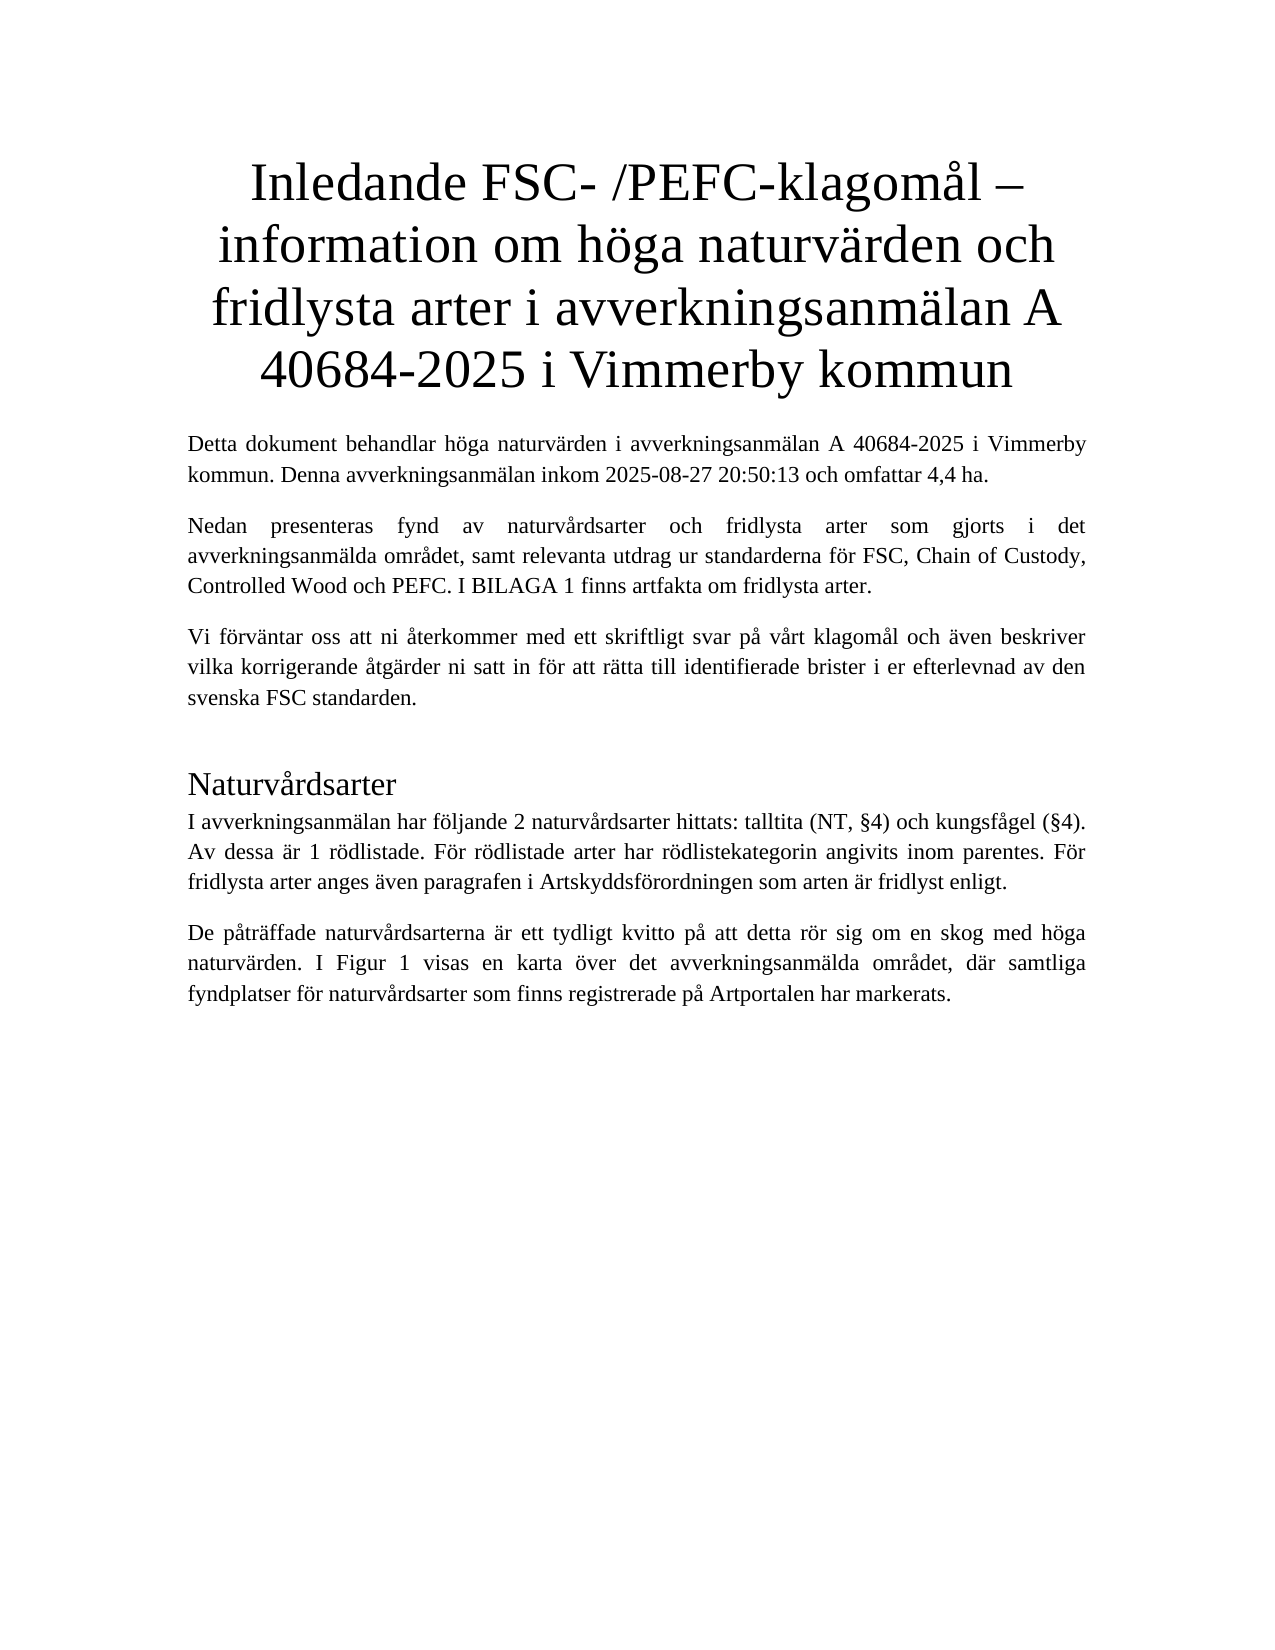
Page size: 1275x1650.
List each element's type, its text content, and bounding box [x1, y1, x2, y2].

subtitle Naturvårdsarter [187, 764, 1087, 802]
text Detta dokument behandlar höga naturvärden i avverkningsanmälan A 40684-2025 i Vimmerby kommun. Denna avverkningsanmälan inkom 2025-08-27 20:50:13 och omfattar 4,4 ha. [187, 430, 1087, 487]
text De påträffade naturvårdsarterna är ett tydligt kvitto på att detta rör sig om en skog med höga naturvärden. I Figur 1 visas en karta över det avverkningsanmälda området, där samtliga fyndplatser för naturvårdsarter som finns registrerade på Artportalen har markerats. [187, 919, 1087, 1006]
title Inledande FSC- /PEFC-klagomål – information om höga naturvärden och fridlysta arter i avverkningsanmälan A 40684-2025 i Vimmerby kommun [187, 150, 1087, 399]
text I avverkningsanmälan har följande 2 naturvårdsarter hittats: talltita (NT, §4) och kungsfågel (§4). Av dessa är 1 rödlistade. För rödlistade arter har rödlistekategorin angivits inom parentes. För fridlysta arter anges även paragrafen i Artskyddsförordningen som arten är fridlyst enligt. [187, 808, 1087, 894]
text Nedan presenteras fynd av naturvårdsarter och fridlysta arter som gjorts i det avverkningsanmälda området, samt relevanta utdrag ur standarderna för FSC, Chain of Custody, Controlled Wood och PEFC. I BILAGA 1 finns artfakta om fridlysta arter. [187, 512, 1087, 598]
text Vi förväntar oss att ni återkommer med ett skriftligt svar på vårt klagomål och även beskriver vilka korrigerande åtgärder ni satt in för att rätta till identifierade brister i er efterlevnad av den svenska FSC standarden. [187, 623, 1087, 710]
